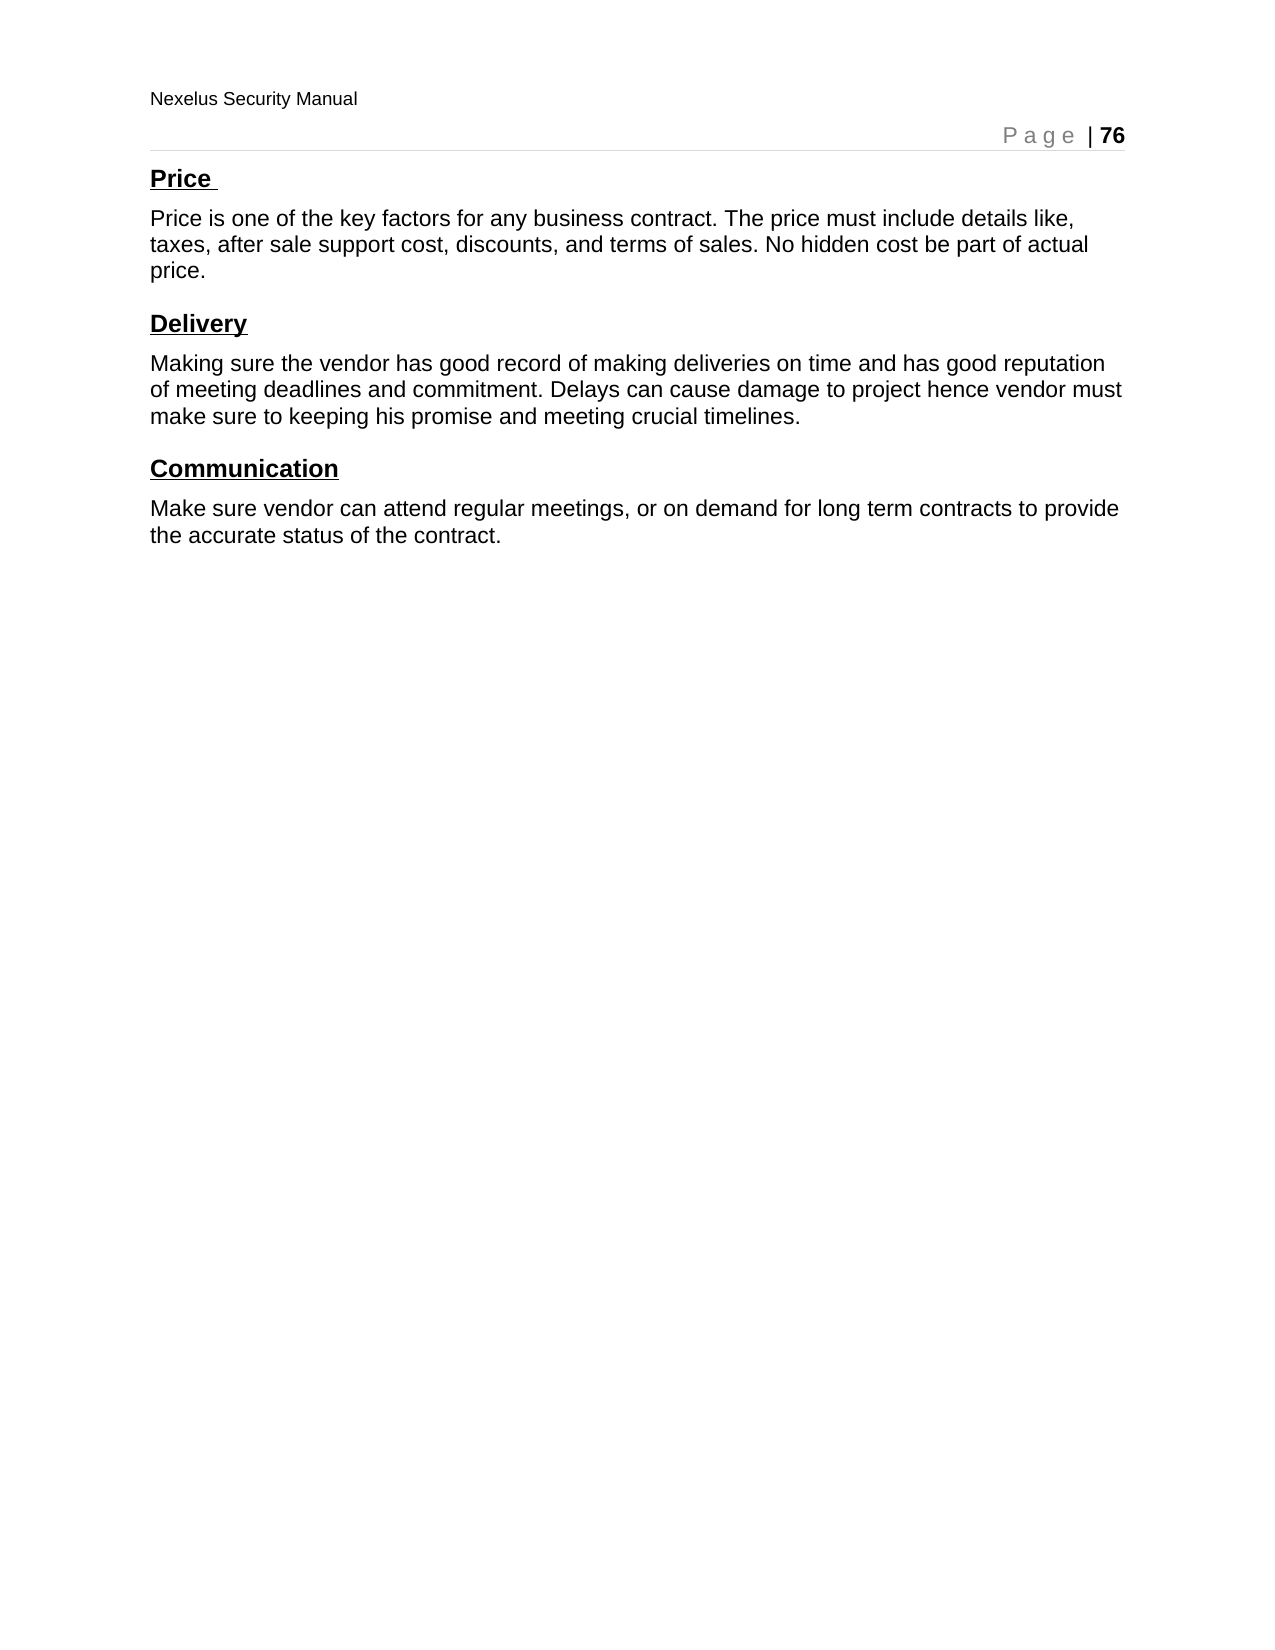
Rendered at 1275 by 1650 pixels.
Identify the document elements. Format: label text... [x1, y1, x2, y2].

text Making sure the vendor has good record of making deliveries on time and has good reputation of meeting deadlines and commitment. Delays can cause damage to project hence vendor must make sure to keeping his promise and meeting crucial timelines. [150, 350, 1125, 429]
subtitle Communication [150, 454, 1125, 483]
subtitle Price [150, 163, 1125, 192]
subtitle Delivery [150, 309, 1125, 338]
text Make sure vendor can attend regular meetings, or on demand for long term contracts to provide the accurate status of the contract. [150, 495, 1125, 548]
text Price is one of the key factors for any business contract. The price must include details like, taxes, after sale support cost, discounts, and terms of sales. No hidden cost be part of actual price. [150, 205, 1125, 284]
